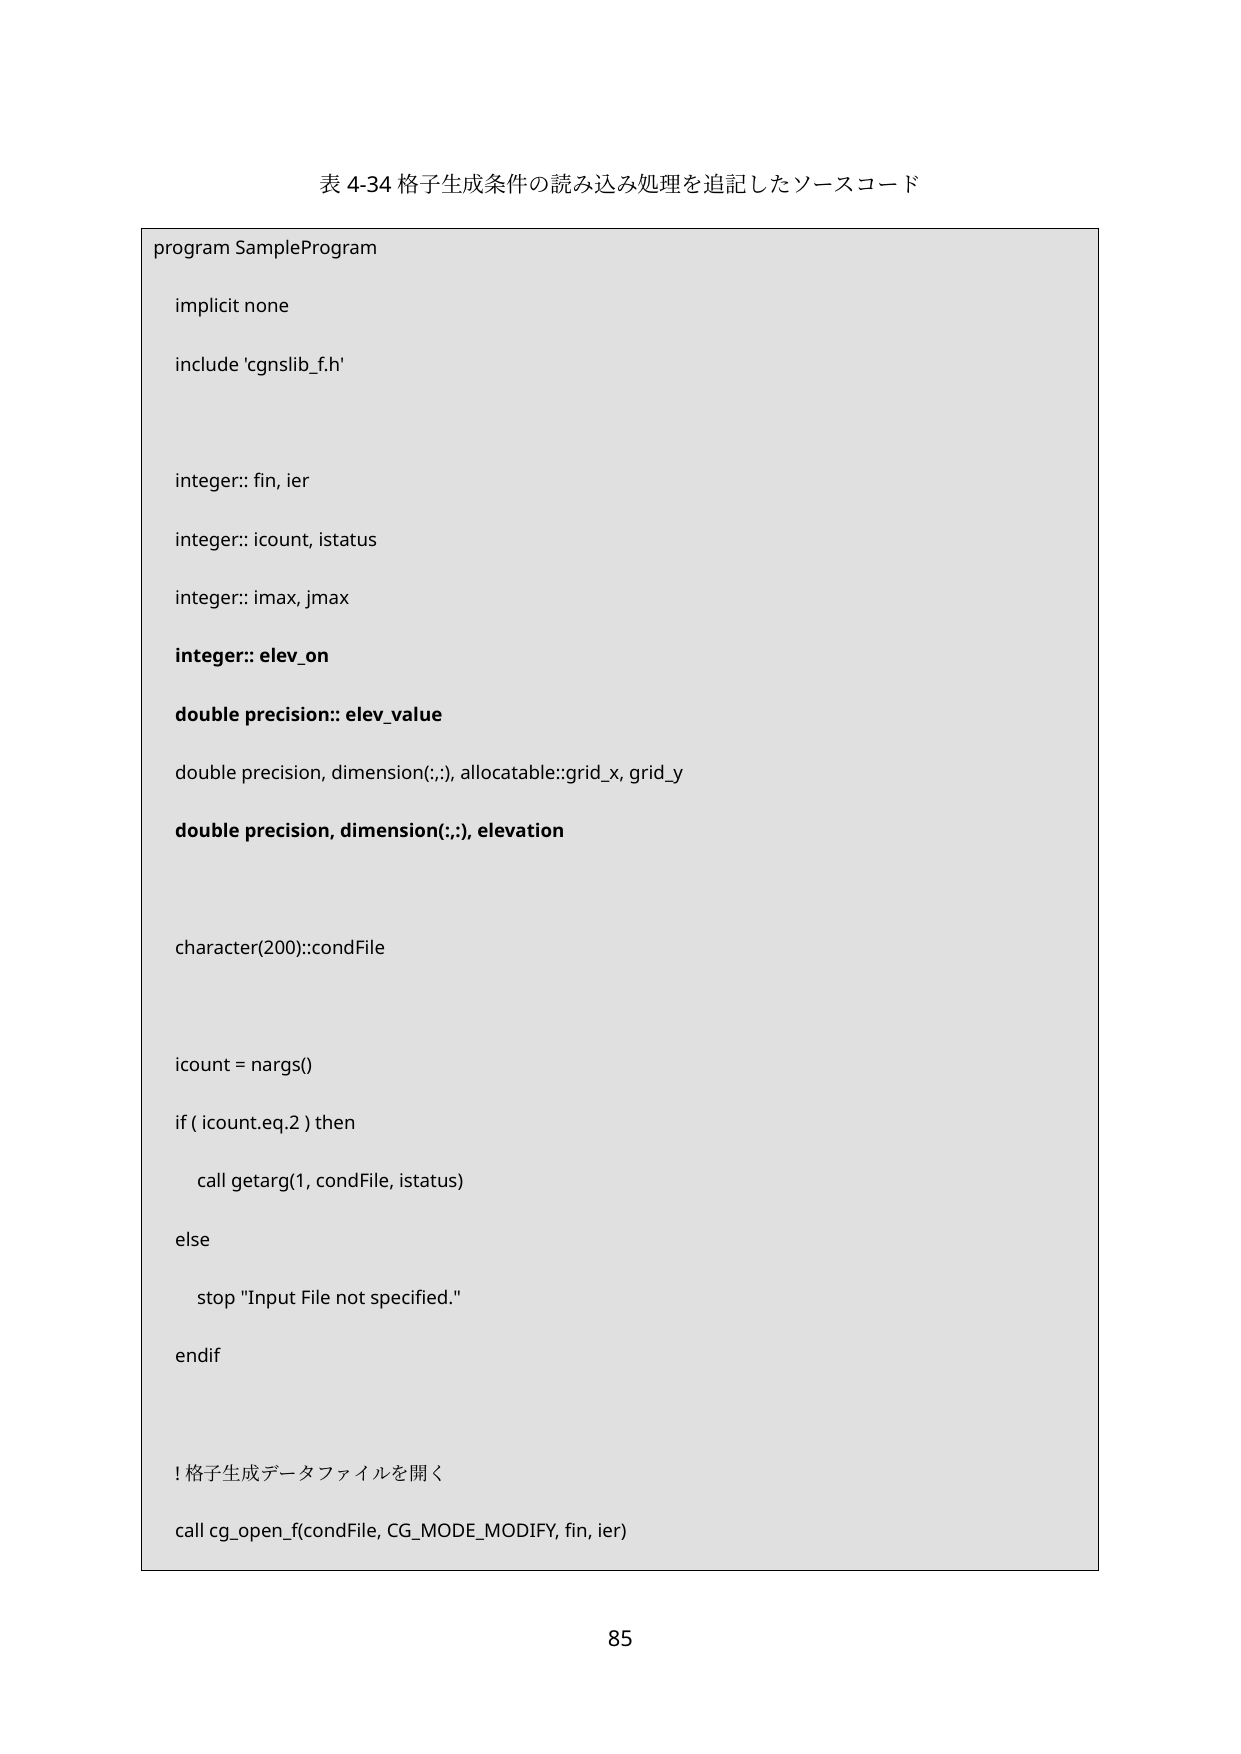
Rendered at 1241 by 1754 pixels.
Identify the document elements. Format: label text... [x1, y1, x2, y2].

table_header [142, 229, 1098, 1570]
